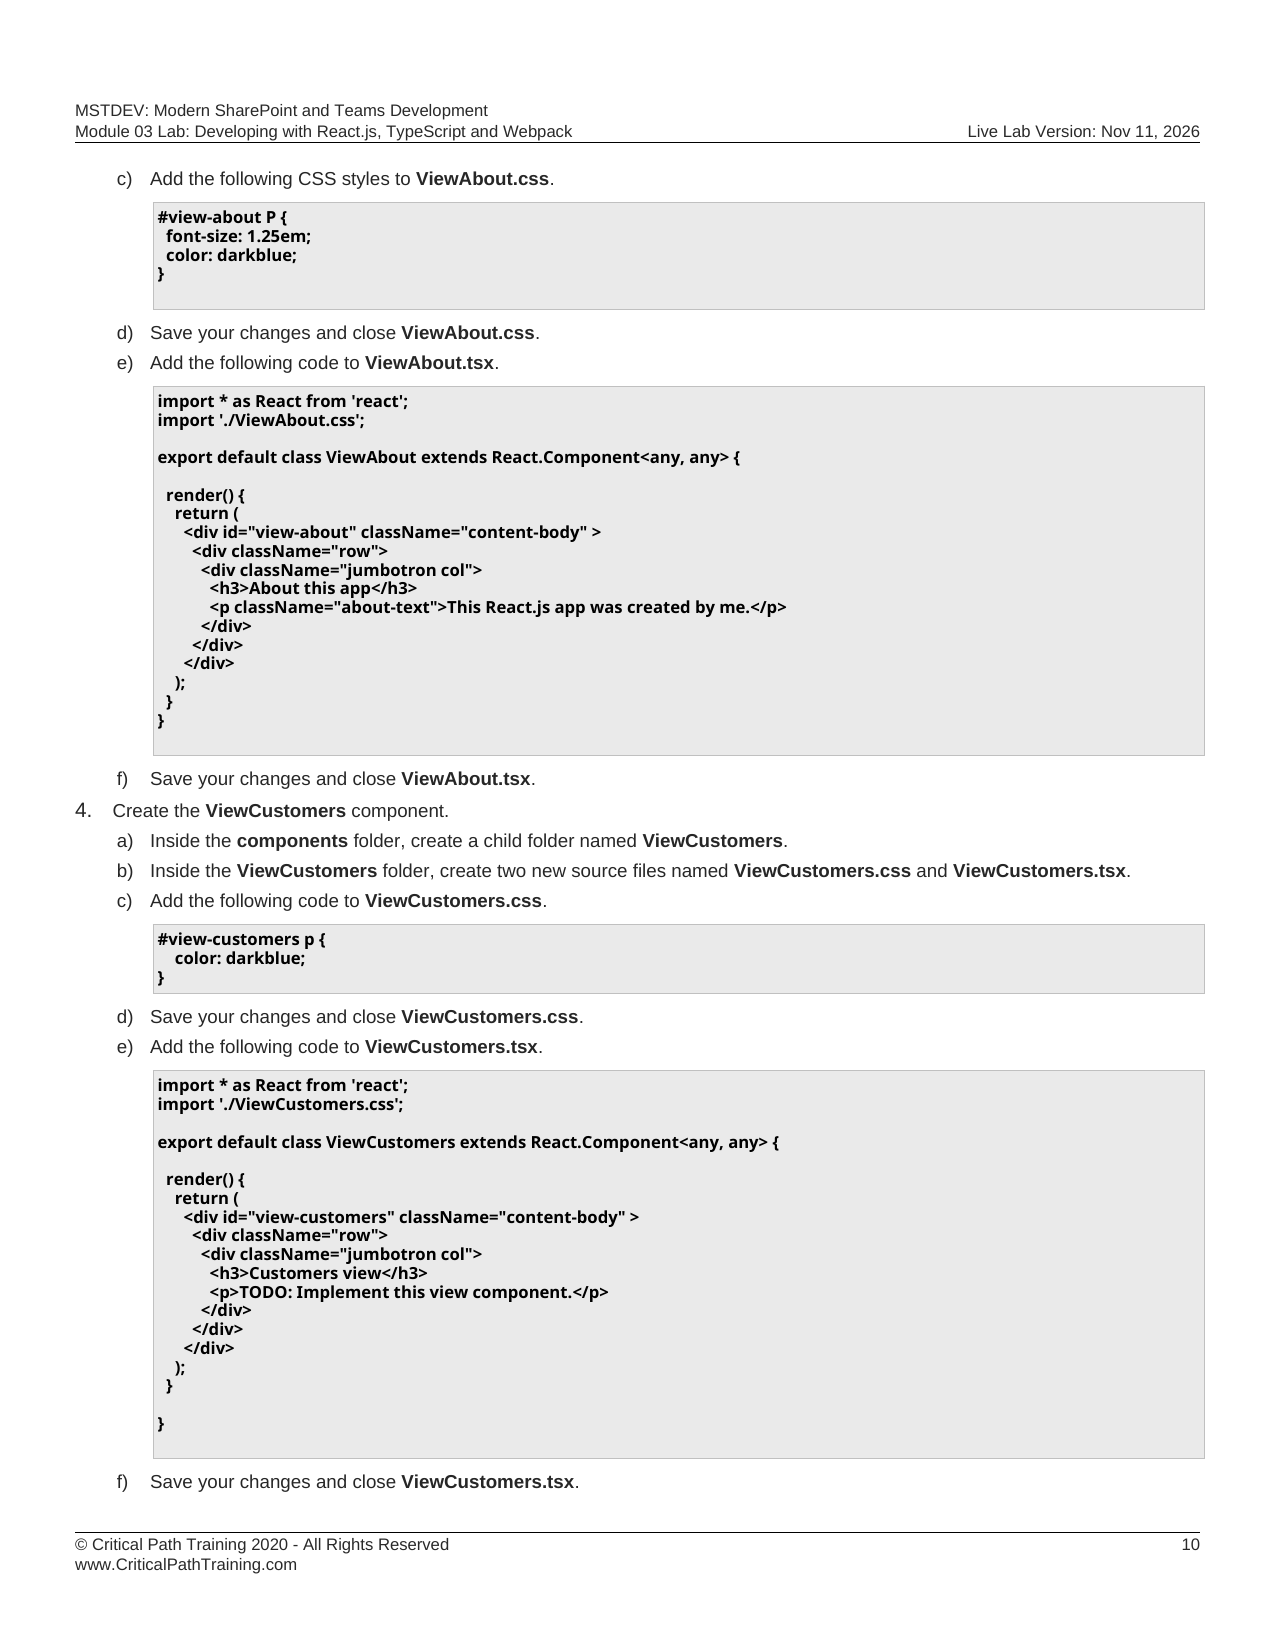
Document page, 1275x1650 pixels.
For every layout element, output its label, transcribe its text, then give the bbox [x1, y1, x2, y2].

text } [154, 1408, 1204, 1426]
text Save your changes and close ViewCustomers.tsx. [117, 1471, 1200, 1493]
text <div id="view-customers" className="content-body" > [154, 1201, 1204, 1220]
text Create the ViewCustomers component. [75, 798, 1200, 822]
text import './ViewAbout.css'; [154, 404, 1204, 423]
text } [154, 1370, 1204, 1389]
text } [154, 704, 1204, 723]
text #view-about P { [154, 203, 1204, 221]
text </div> [154, 629, 1204, 648]
text </div> [154, 1295, 1204, 1314]
text import './ViewCustomers.css'; [154, 1089, 1204, 1108]
text Add the following CSS styles to ViewAbout.css. [117, 168, 1200, 189]
text color: darkblue; [154, 943, 1204, 961]
text <h3>Customers view</h3> [154, 1258, 1204, 1276]
text Inside the components folder, create a child folder named ViewCustomers. [117, 830, 1200, 852]
text } [154, 258, 1204, 277]
text } [154, 961, 1204, 993]
text <div className="row"> [154, 536, 1204, 554]
text export default class ViewAbout extends React.Component<any, any> { [154, 442, 1204, 461]
text Inside the ViewCustomers folder, create two new source files named ViewCustomers.css and ViewCustomers.tsx. [117, 860, 1200, 881]
text ); [154, 1351, 1204, 1370]
text </div> [154, 1314, 1204, 1333]
text #view-customers p { [154, 925, 1204, 943]
text export default class ViewCustomers extends React.Component<any, any> { [154, 1126, 1204, 1145]
text Save your changes and close ViewAbout.tsx. [117, 768, 1200, 789]
text color: darkblue; [154, 239, 1204, 258]
text Save your changes and close ViewAbout.css. [117, 322, 1200, 343]
text ); [154, 667, 1204, 686]
text render() { [154, 1164, 1204, 1183]
text <div className="row"> [154, 1220, 1204, 1239]
text import * as React from 'react'; [154, 1071, 1204, 1089]
text render() { [154, 479, 1204, 498]
text return ( [154, 1183, 1204, 1201]
text <p className="about-text">This React.js app was created by me.</p> [154, 592, 1204, 611]
text </div> [154, 648, 1204, 667]
text <h3>About this app</h3> [154, 573, 1204, 592]
text </div> [154, 1333, 1204, 1351]
text </div> [154, 611, 1204, 629]
text <div id="view-about" className="content-body" > [154, 517, 1204, 536]
text import * as React from 'react'; [154, 387, 1204, 404]
text <div className="jumbotron col"> [154, 554, 1204, 573]
text Add the following code to ViewCustomers.tsx. [117, 1036, 1200, 1058]
text <div className="jumbotron col"> [154, 1239, 1204, 1258]
text Save your changes and close ViewCustomers.css. [117, 1006, 1200, 1028]
text <p>TODO: Implement this view component.</p> [154, 1276, 1204, 1295]
text font-size: 1.25em; [154, 221, 1204, 239]
text } [154, 686, 1204, 704]
text Add the following code to ViewCustomers.css. [117, 890, 1200, 911]
text return ( [154, 498, 1204, 517]
text Add the following code to ViewAbout.tsx. [117, 351, 1200, 373]
